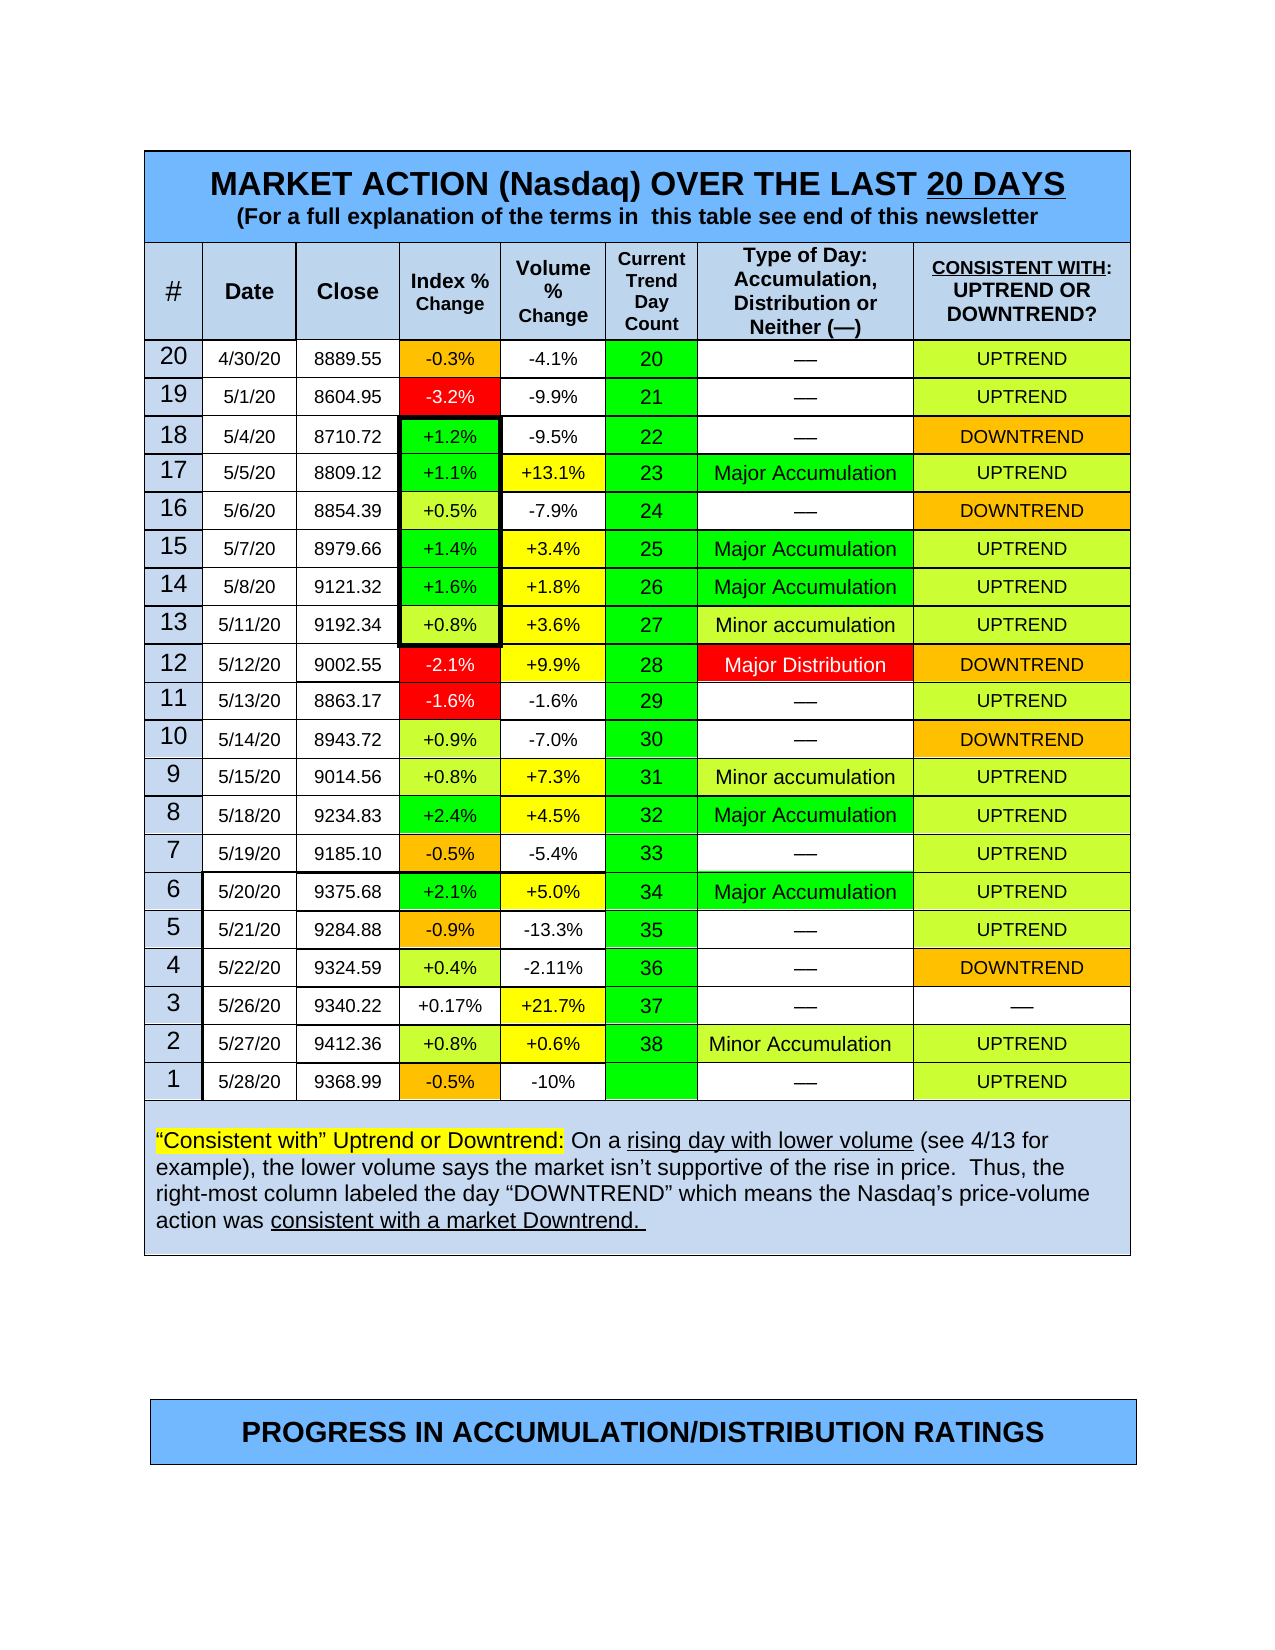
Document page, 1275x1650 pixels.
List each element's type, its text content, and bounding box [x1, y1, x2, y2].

table_cell +0.5% [402, 492, 498, 529]
table_cell +5.0% [501, 874, 605, 909]
table_cell –– [698, 835, 913, 871]
table_cell –– [698, 911, 913, 947]
table_cell 9284.88 [297, 912, 399, 947]
table_cell 5/7/20 [203, 530, 296, 567]
table_cell 36 [606, 949, 697, 986]
table_cell -1.6% [400, 683, 500, 719]
table_cell 5/28/20 [204, 1063, 296, 1099]
table_cell 38 [606, 1025, 697, 1062]
table_cell 5/27/20 [204, 1025, 296, 1062]
table_cell 8979.66 [297, 530, 397, 567]
table_cell UPTREND [914, 1025, 1130, 1062]
table_cell Major Accumulation [698, 797, 913, 833]
table_cell 15 [145, 531, 202, 567]
table_cell 5/20/20 [204, 873, 296, 909]
table_cell 8809.12 [297, 454, 397, 491]
table_cell UPTREND [914, 873, 1130, 909]
table_cell 22 [606, 417, 697, 453]
table_cell -7.9% [503, 493, 605, 529]
table_cell 5/12/20 [203, 644, 296, 681]
table_cell 5/6/20 [203, 492, 296, 529]
table_cell 8604.95 [297, 378, 399, 415]
table_cell UPTREND [914, 607, 1130, 643]
table_cell 17 [145, 455, 202, 491]
table_cell 23 [606, 455, 697, 491]
table_cell Major Accumulation [698, 569, 913, 605]
table_cell +2.1% [400, 874, 500, 909]
table_cell UPTREND [914, 341, 1130, 377]
table_cell –– [698, 341, 913, 377]
table_cell 5/15/20 [203, 759, 296, 795]
table_cell -9.5% [503, 417, 605, 453]
table_cell 14 [145, 569, 202, 605]
table_cell Major Accumulation [698, 873, 913, 909]
table_cell DOWNTREND [914, 721, 1130, 757]
table_cell DOWNTREND [914, 417, 1130, 453]
table_cell 9 [145, 759, 202, 795]
table_cell 1 [145, 1063, 201, 1099]
table_cell 34 [606, 873, 697, 909]
table_cell 9234.83 [297, 796, 399, 833]
table_cell 9324.59 [297, 950, 399, 986]
table_cell Major Distribution [698, 645, 913, 681]
table_cell +0.8% [402, 606, 498, 643]
table_cell -0.5% [400, 1064, 500, 1099]
table_cell 27 [606, 607, 697, 643]
table_cell 9192.34 [297, 606, 397, 643]
table_cell 28 [606, 645, 697, 681]
table_cell Minor accumulation [698, 607, 913, 643]
table_cell 5/4/20 [203, 416, 296, 453]
table_cell –– [914, 987, 1130, 1023]
table_cell UPTREND [914, 531, 1130, 567]
table_cell -10% [501, 1064, 605, 1099]
table_cell –– [698, 493, 913, 529]
table_cell 7 [145, 835, 202, 871]
table_cell +1.6% [402, 568, 498, 605]
table_cell 9368.99 [297, 1064, 399, 1099]
table_cell 9121.32 [297, 568, 397, 605]
table_cell Current Trend Day Count [606, 243, 697, 339]
table_cell 5/18/20 [203, 796, 296, 833]
table_cell UPTREND [914, 1063, 1130, 1099]
table_cell UPTREND [914, 759, 1130, 795]
table_cell +2.4% [400, 796, 500, 833]
table_cell 9375.68 [297, 874, 399, 909]
table_cell +0.6% [501, 1026, 605, 1062]
table_cell CONSISTENT WITH: UPTREND OR DOWNTREND? [914, 243, 1130, 339]
table_cell +0.9% [400, 720, 500, 757]
table_cell –– [698, 721, 913, 757]
table_cell +9.9% [501, 645, 605, 681]
table_cell Minor accumulation [698, 759, 913, 795]
table_cell 2 [145, 1025, 201, 1062]
table_cell 5/19/20 [203, 835, 296, 871]
table_cell -4.1% [501, 341, 605, 377]
table_cell 6 [145, 873, 201, 909]
table_cell Date [203, 243, 295, 339]
table_cell 5/1/20 [203, 378, 296, 415]
table_cell 31 [606, 759, 697, 795]
table_cell UPTREND [914, 683, 1130, 719]
table_cell -9.9% [501, 379, 605, 415]
table_cell 5/5/20 [203, 454, 296, 491]
table_cell 5/11/20 [203, 606, 296, 643]
table_cell Major Accumulation [698, 531, 913, 567]
table_cell 35 [606, 911, 697, 947]
table_cell 25 [606, 531, 697, 567]
table_cell UPTREND [914, 911, 1130, 947]
table_cell 5/13/20 [203, 683, 296, 719]
table_cell 8863.17 [297, 683, 399, 719]
table_cell 13 [145, 607, 202, 643]
table_cell “Consistent with” Uptrend or Downtrend: On a rising day with lower volume (see 4/13 for example), the lower volume says the market isn’t supportive of the rise in price. Thus, the right-most column labeled the day “DOWNTREND” which means the Nasdaq’s price-volume action was consistent with a market Downtrend. [145, 1101, 1130, 1254]
table_cell 11 [145, 683, 202, 719]
table_cell -0.5% [400, 835, 500, 871]
table_cell 29 [606, 683, 697, 719]
table_cell +3.6% [503, 607, 605, 643]
table_cell +4.5% [501, 797, 605, 833]
table_cell -3.2% [400, 378, 500, 415]
table_cell 5/21/20 [204, 911, 296, 947]
table_cell 3 [145, 987, 201, 1023]
table_cell +7.3% [501, 759, 605, 795]
table_cell +0.8% [400, 1026, 500, 1062]
table_cell UPTREND [914, 379, 1130, 415]
table_cell 8943.72 [297, 720, 399, 757]
table_cell 9185.10 [297, 835, 399, 871]
table_cell 5/14/20 [203, 720, 296, 757]
table_cell 16 [145, 493, 202, 529]
table_cell Type of Day: Accumulation, Distribution or Neither (—) [698, 243, 913, 339]
table_cell DOWNTREND [914, 493, 1130, 529]
table_cell # [145, 243, 202, 339]
table_cell +3.4% [503, 531, 605, 567]
table_cell 24 [606, 493, 697, 529]
table_cell 9002.55 [297, 644, 399, 681]
table_cell 5/8/20 [203, 568, 296, 605]
table_cell 9014.56 [297, 759, 399, 795]
table_cell +21.7% [501, 988, 605, 1023]
table_cell 37 [606, 987, 697, 1023]
table_header PROGRESS IN ACCUMULATION/DISTRIBUTION RATINGS [151, 1400, 1136, 1464]
table_cell +13.1% [503, 455, 605, 491]
table_cell +1.1% [402, 454, 498, 491]
table_cell Close [297, 243, 399, 339]
table_cell 5/26/20 [204, 987, 296, 1023]
table_cell UPTREND [914, 455, 1130, 491]
table_cell 12 [145, 645, 202, 681]
table_cell +1.2% [402, 420, 498, 453]
table_cell 5 [145, 911, 201, 947]
table_cell UPTREND [914, 835, 1130, 871]
table_cell 32 [606, 797, 697, 833]
table_cell 8 [145, 797, 202, 833]
table_cell +0.8% [400, 759, 500, 795]
table_cell –– [698, 949, 913, 986]
table_cell –– [698, 1063, 913, 1099]
table_cell -0.3% [400, 341, 500, 377]
table_cell 21 [606, 379, 697, 415]
table_cell 4/30/20 [203, 341, 296, 377]
table_cell 26 [606, 569, 697, 605]
table_cell 9340.22 [297, 988, 399, 1023]
table_cell +0.17% [400, 988, 500, 1023]
table_cell 20 [606, 341, 697, 377]
table_cell DOWNTREND [914, 645, 1130, 681]
table_cell Index % Change [400, 243, 500, 339]
table_cell +1.4% [402, 530, 498, 567]
table_cell 30 [606, 721, 697, 757]
table_cell Major Accumulation [698, 455, 913, 491]
table_cell -2.1% [400, 648, 500, 681]
table_cell +1.8% [503, 569, 605, 605]
table_cell 8854.39 [297, 492, 397, 529]
table_cell -2.11% [501, 950, 605, 986]
table_cell -13.3% [501, 912, 605, 947]
table_cell 9412.36 [297, 1026, 399, 1062]
table_cell 8889.55 [297, 340, 399, 377]
table_cell Minor Accumulation [698, 1025, 913, 1062]
table_cell 4 [145, 949, 201, 986]
table_cell [606, 1063, 697, 1099]
table_header MARKET ACTION (Nasdaq) OVER THE LAST 20 DAYS (For a full explanation of the terms in this table see end of this newsletter [145, 152, 1130, 242]
table_cell Volume % Change [501, 243, 605, 339]
table_cell 33 [606, 835, 697, 871]
table_cell 8710.72 [297, 416, 397, 453]
table_cell –– [698, 379, 913, 415]
table_cell –– [698, 683, 913, 719]
table_cell -7.0% [501, 721, 605, 757]
table_cell -5.4% [501, 835, 605, 871]
table_cell -0.9% [400, 912, 500, 947]
table_cell DOWNTREND [914, 949, 1130, 986]
table_cell 20 [145, 341, 202, 377]
table_cell 18 [145, 417, 202, 453]
table_cell 5/22/20 [204, 949, 296, 986]
table_cell -1.6% [501, 683, 605, 719]
table_cell –– [698, 417, 913, 453]
table_cell 10 [145, 721, 202, 757]
table_cell +0.4% [400, 950, 500, 986]
table_cell 19 [145, 379, 202, 415]
table_cell UPTREND [914, 797, 1130, 833]
table_cell UPTREND [914, 569, 1130, 605]
table_cell –– [698, 987, 913, 1023]
